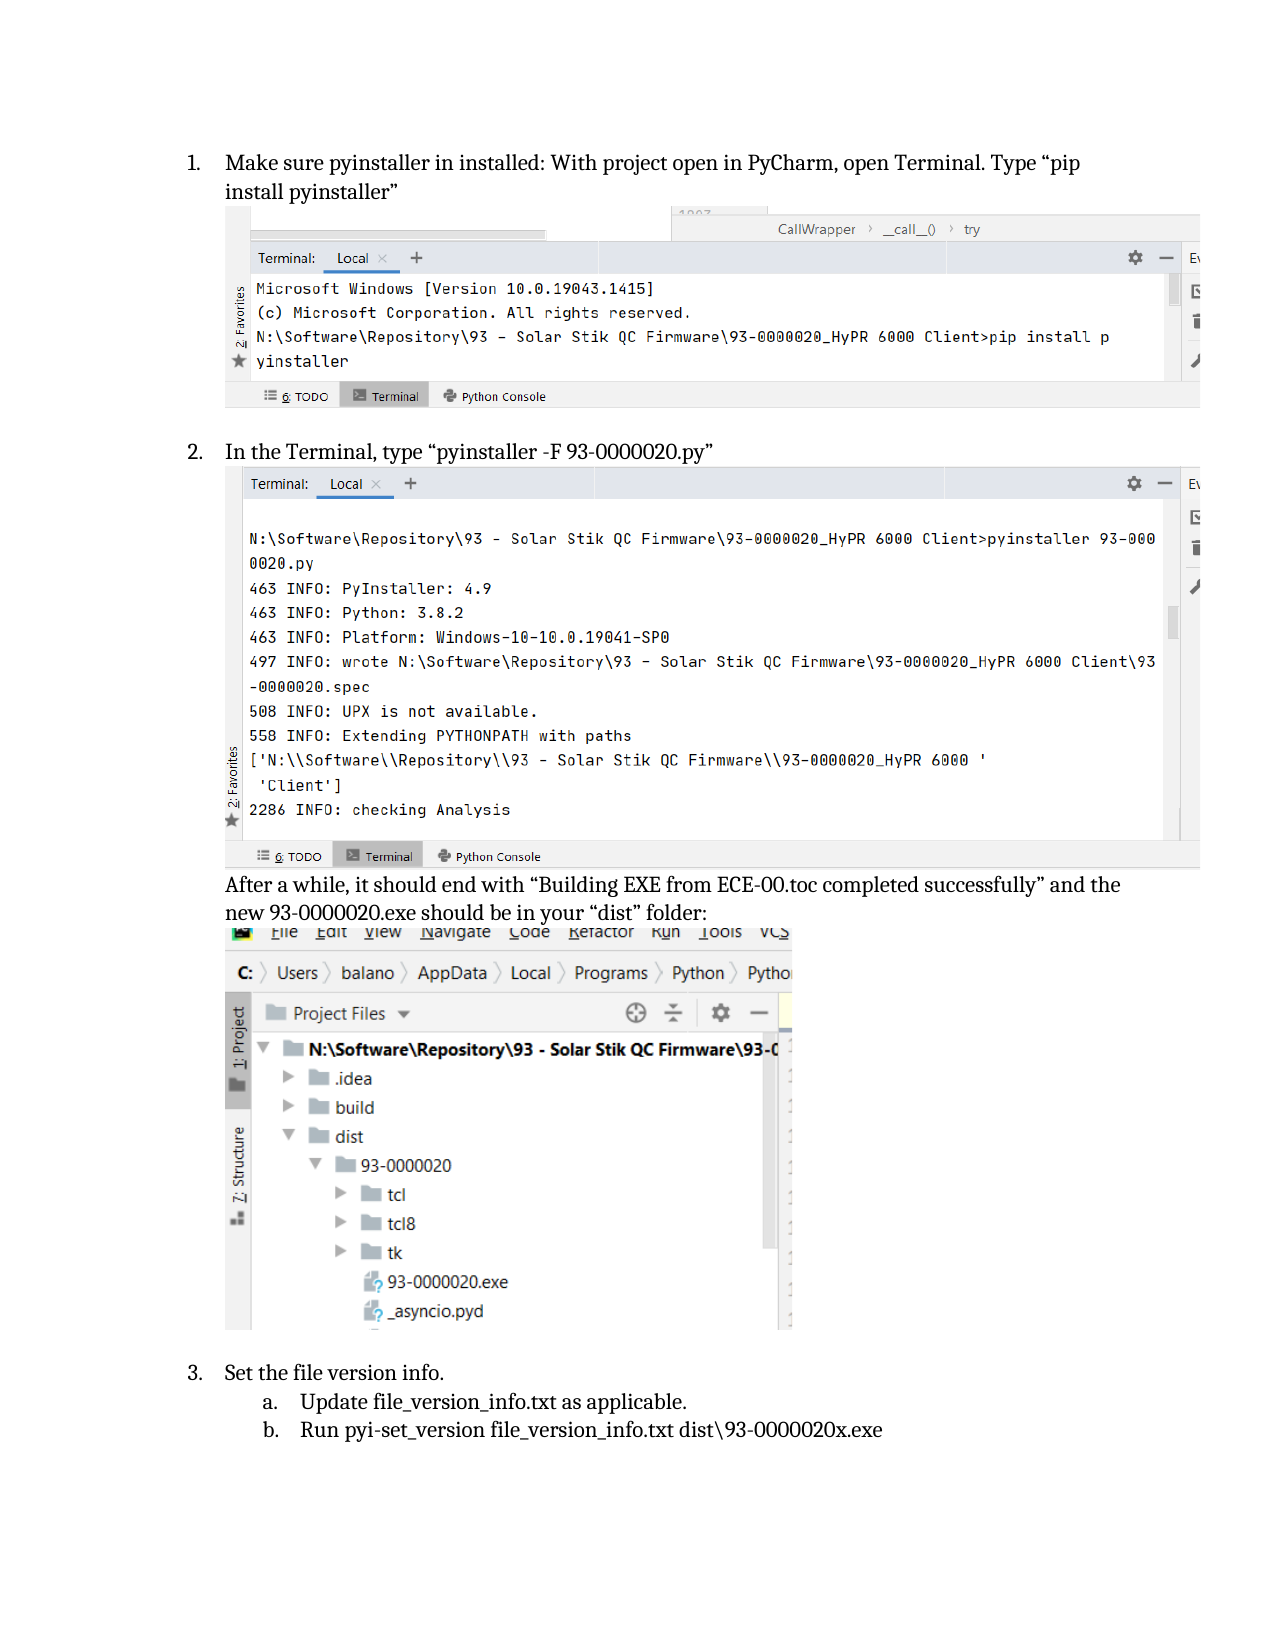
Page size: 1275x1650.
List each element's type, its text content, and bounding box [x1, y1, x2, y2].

list Run pyi-set_version file_version_info.txt dist\93-0000020x.exe [262, 1417, 1125, 1443]
list Make sure pyinstaller in installed: With project open in PyCharm, open Terminal. Type “pip install pyinstaller” [187, 150, 1125, 205]
picture [225, 466, 1200, 870]
list In the Terminal, type “pyinstaller -F 93-0000020.py” [187, 438, 1125, 465]
list Update file_version_info.txt as applicable. [262, 1389, 1125, 1415]
picture [225, 206, 1200, 408]
list After a while, it should end with “Building EXE from ECE-00.toc completed successfully” and the new 93-0000020.exe should be in your “dist” folder: [225, 871, 1125, 926]
picture [225, 928, 793, 1330]
list Set the file version info. [187, 1360, 1125, 1387]
